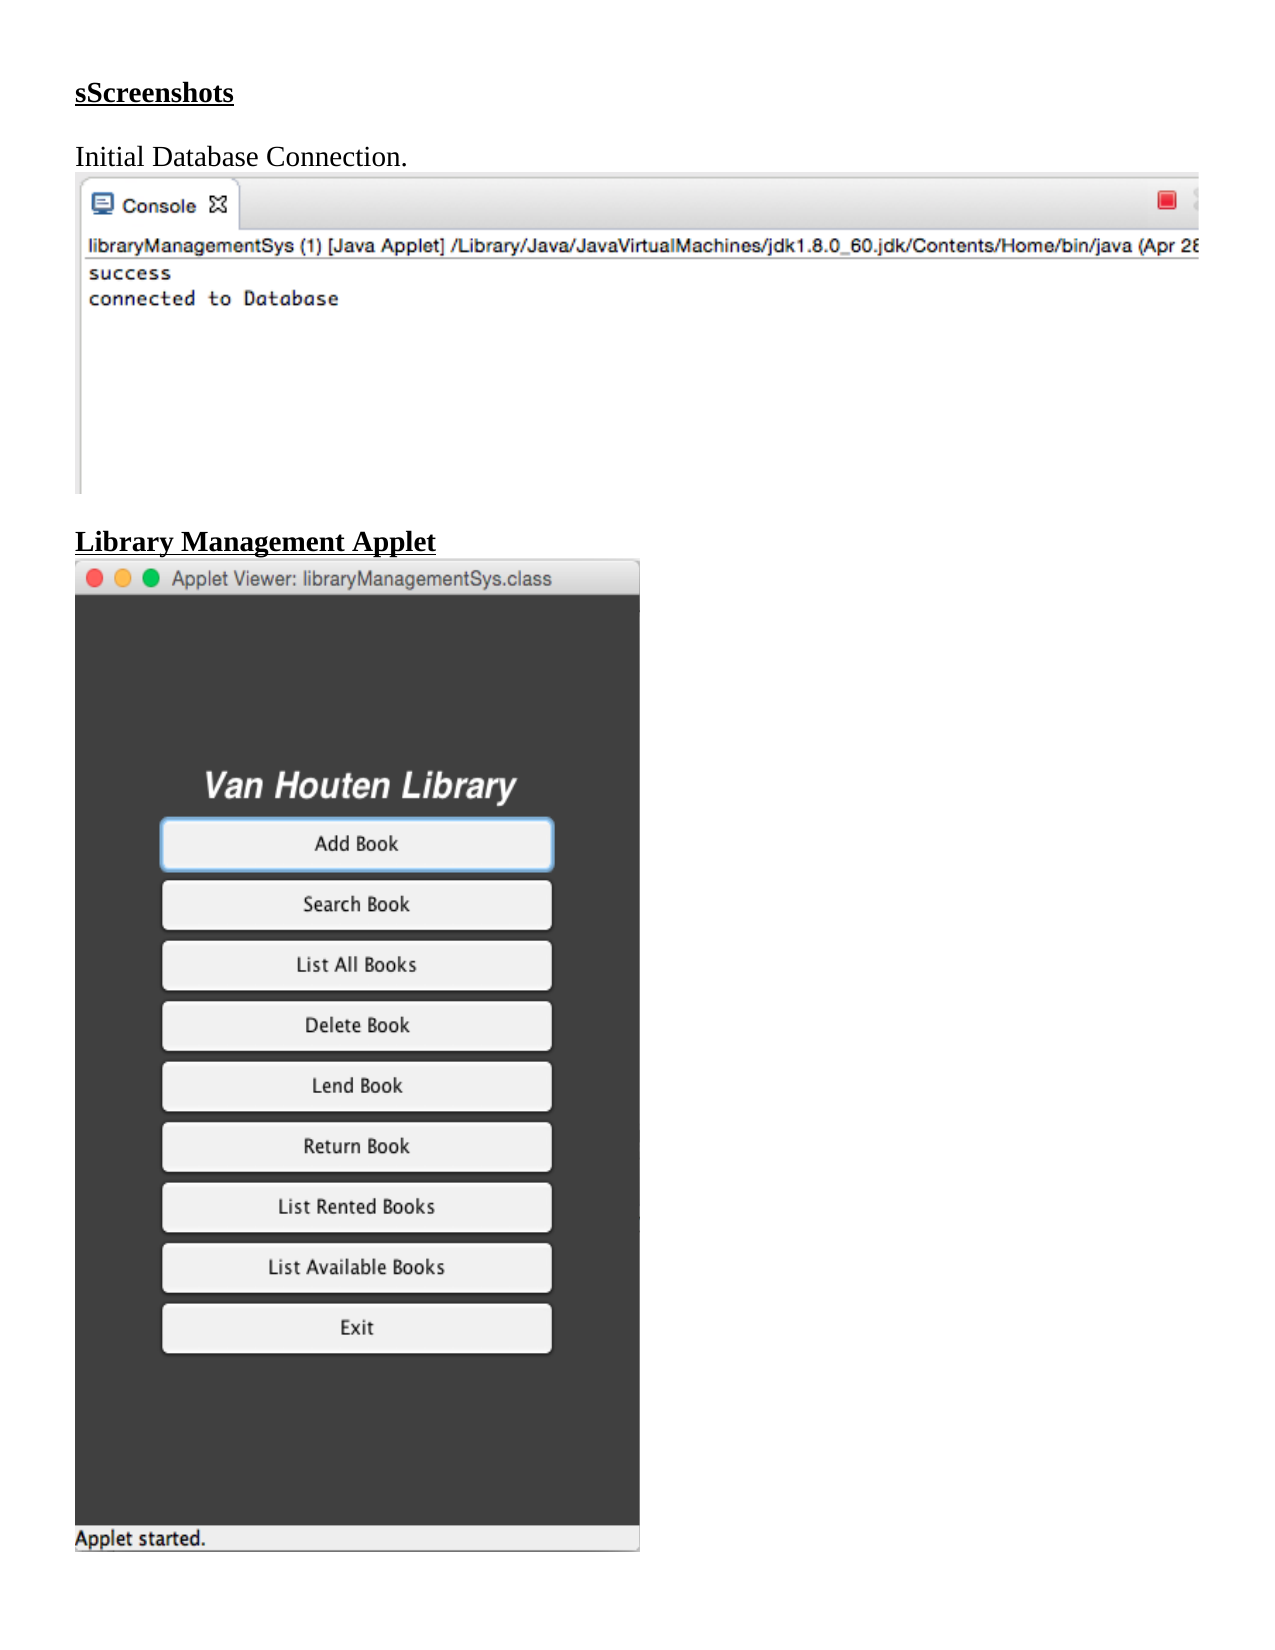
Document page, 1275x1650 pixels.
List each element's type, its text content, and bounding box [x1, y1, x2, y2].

picture [75, 558, 640, 1552]
text Initial Database Connection. [75, 139, 1200, 173]
text sScreenshots [75, 75, 1200, 108]
text Library Management Applet [75, 524, 1200, 558]
picture [75, 172, 1199, 494]
